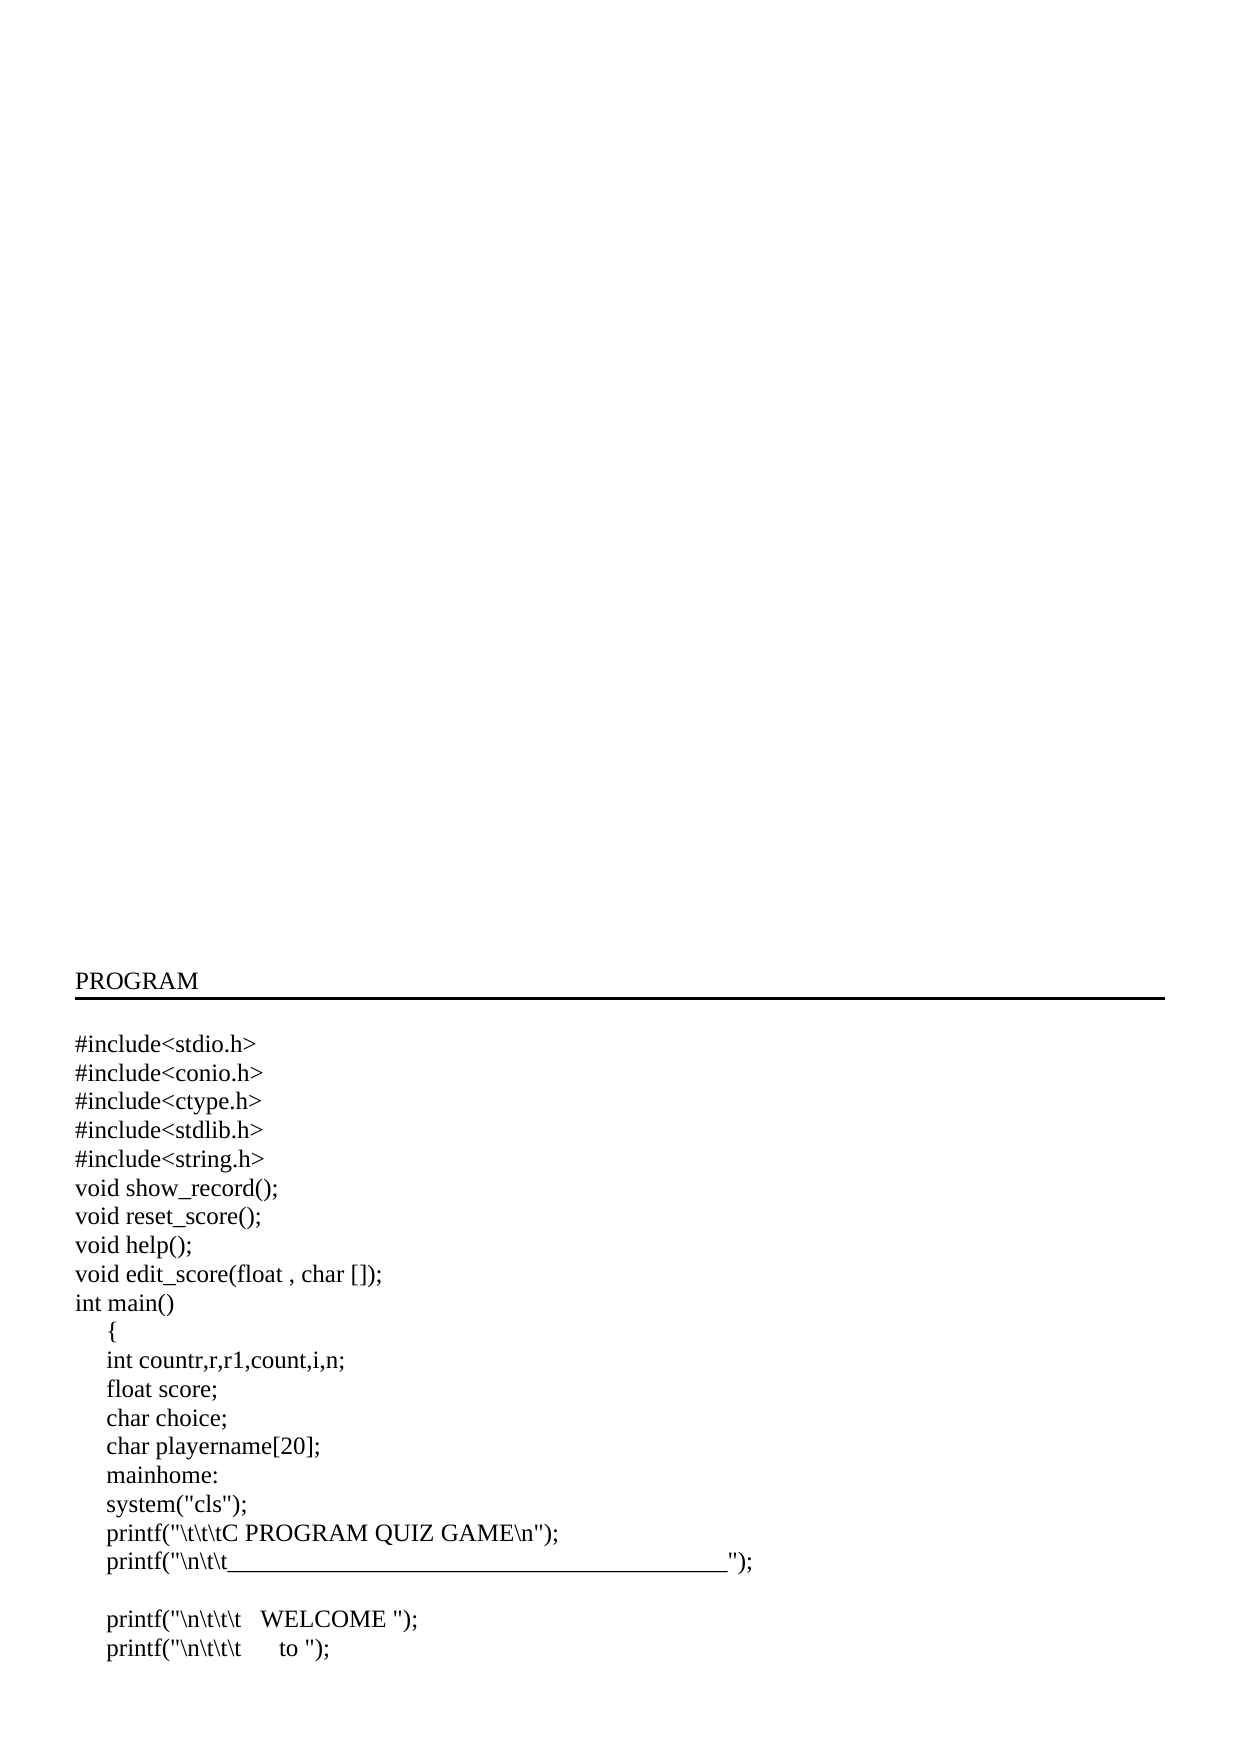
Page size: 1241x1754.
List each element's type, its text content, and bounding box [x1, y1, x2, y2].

text #include<string.h> [75, 1144, 1165, 1173]
text int countr,r,r1,count,i,n; [75, 1345, 1165, 1374]
text printf("\t\t\tC PROGRAM QUIZ GAME\n"); [75, 1518, 1165, 1546]
text char choice; [75, 1403, 1165, 1431]
text void help(); [75, 1230, 1165, 1259]
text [75, 1546, 1165, 1575]
text void show_record(); [75, 1173, 1165, 1201]
text #include<stdlib.h> [75, 1115, 1165, 1144]
text void reset_score(); [75, 1201, 1165, 1230]
text PROGRAM [75, 966, 1165, 997]
text char playername[20]; [75, 1431, 1165, 1460]
text printf("\n\t\t\t WELCOME "); [75, 1604, 1165, 1633]
text system("cls"); [75, 1489, 1165, 1518]
text printf("\n\t\t\t to "); [75, 1633, 1165, 1661]
text void edit_score(float , char []); [75, 1259, 1165, 1288]
text float score; [75, 1374, 1165, 1403]
text #include<stdio.h> [75, 1029, 1165, 1058]
text mainhome: [75, 1460, 1165, 1489]
text #include<conio.h> [75, 1058, 1165, 1086]
text #include<ctype.h> [75, 1086, 1165, 1115]
text int main() [75, 1288, 1165, 1316]
text { [75, 1316, 1165, 1345]
